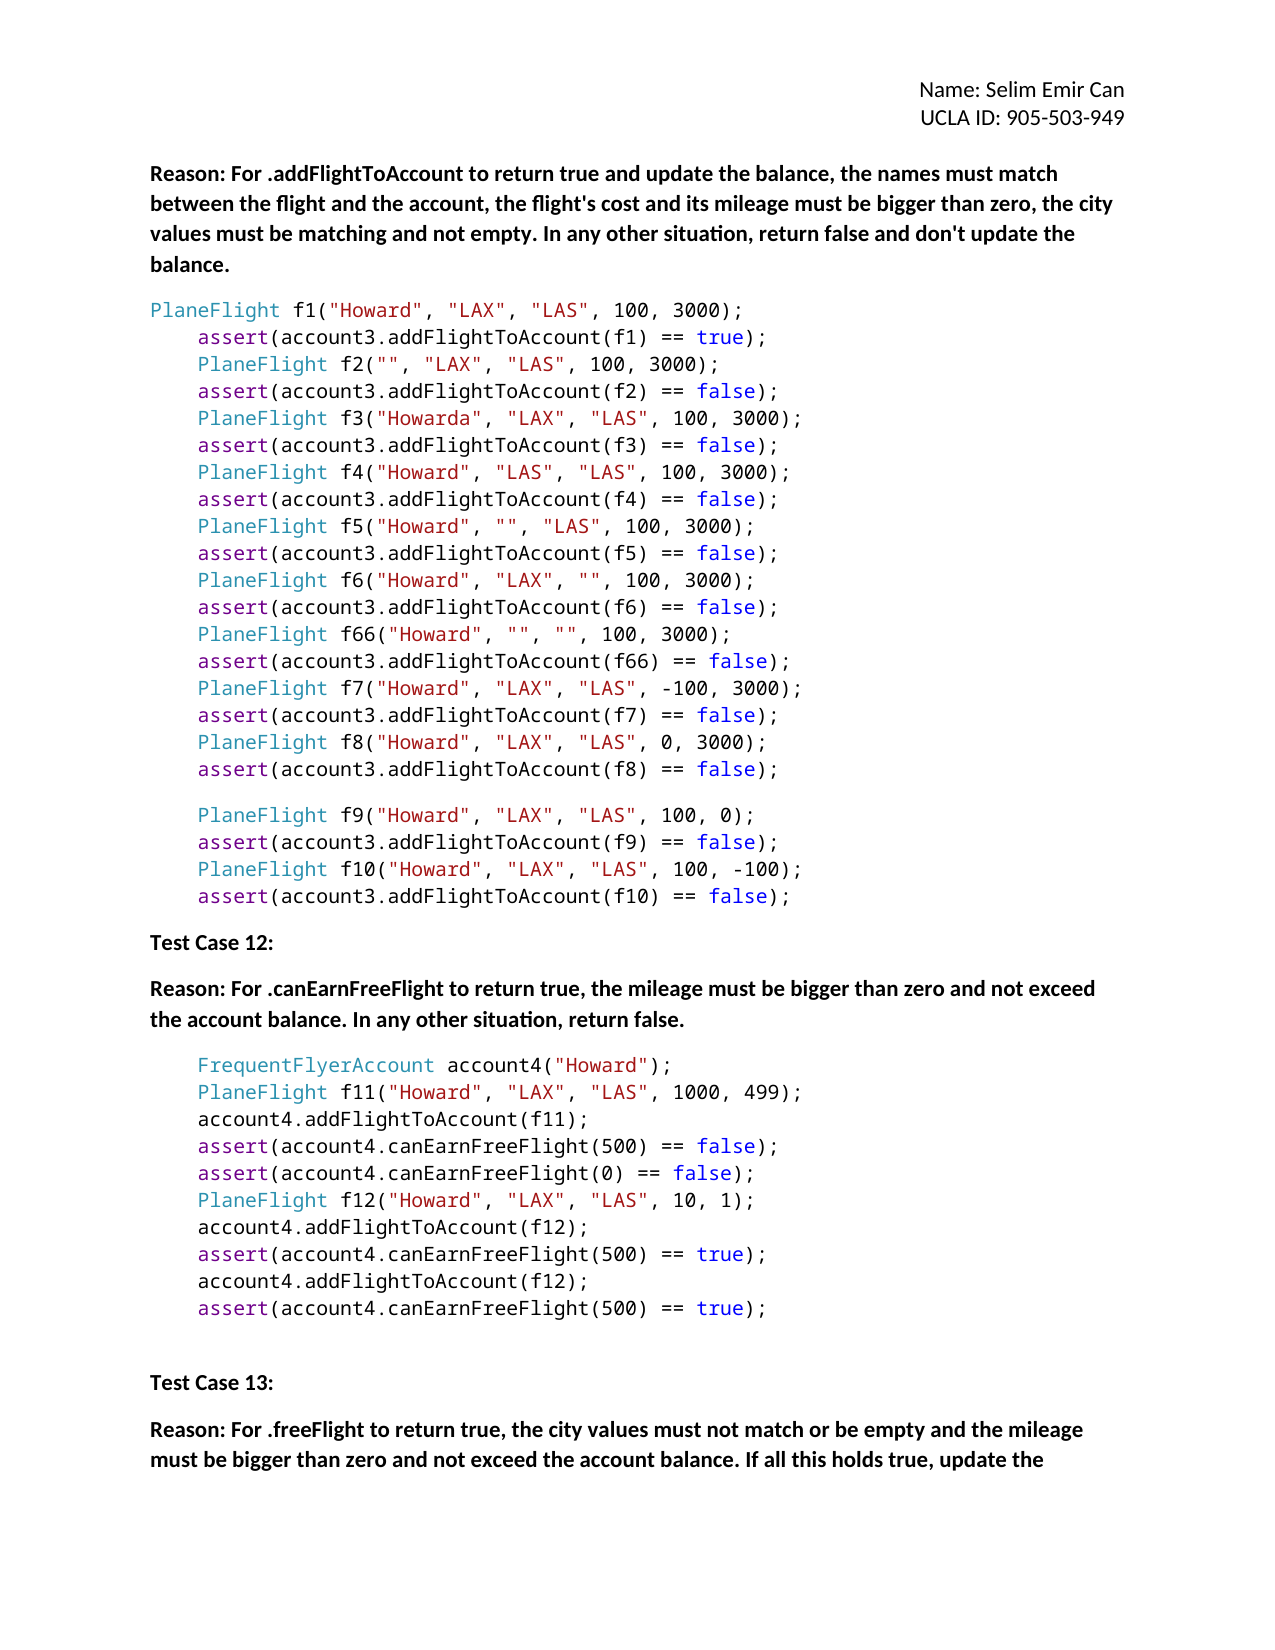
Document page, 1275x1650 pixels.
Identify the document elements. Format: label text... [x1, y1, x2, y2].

text assert(account3.addFlightToAccount(f3) == false); [150, 431, 1125, 458]
text PlaneFlight f4("Howard", "LAS", "LAS", 100, 3000); [150, 458, 1125, 485]
text PlaneFlight f9("Howard", "LAX", "LAS", 100, 0); [150, 801, 1125, 828]
text PlaneFlight f2("", "LAX", "LAS", 100, 3000); [150, 351, 1125, 377]
text assert(account3.addFlightToAccount(f10) == false); [150, 882, 1125, 909]
text Reason: For .canEarnFreeFlight to return true, the mileage must be bigger than zero and not exceed the account balance. In any other situation, return false. [150, 974, 1125, 1033]
text account4.addFlightToAccount(f12); [150, 1213, 1125, 1240]
text assert(account3.addFlightToAccount(f1) == true); [150, 323, 1125, 351]
text PlaneFlight f3("Howarda", "LAX", "LAS", 100, 3000); [150, 404, 1125, 431]
text PlaneFlight f12("Howard", "LAX", "LAS", 10, 1); [150, 1186, 1125, 1213]
text assert(account3.addFlightToAccount(f2) == false); [150, 377, 1125, 404]
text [150, 1415, 1125, 1473]
text PlaneFlight f10("Howard", "LAX", "LAS", 100, -100); [150, 855, 1125, 882]
text assert(account3.addFlightToAccount(f8) == false); [150, 755, 1125, 782]
text assert(account3.addFlightToAccount(f4) == false); [150, 485, 1125, 512]
text assert(account4.canEarnFreeFlight(500) == true); [150, 1294, 1125, 1321]
text PlaneFlight f8("Howard", "LAX", "LAS", 0, 3000); [150, 728, 1125, 755]
text account4.addFlightToAccount(f12); [150, 1267, 1125, 1294]
text assert(account4.canEarnFreeFlight(500) == true); [150, 1240, 1125, 1267]
text PlaneFlight f11("Howard", "LAX", "LAS", 1000, 499); [150, 1078, 1125, 1106]
text FrequentFlyerAccount account4("Howard"); [150, 1052, 1125, 1078]
text assert(account3.addFlightToAccount(f7) == false); [150, 701, 1125, 728]
text PlaneFlight f6("Howard", "LAX", "", 100, 3000); [150, 566, 1125, 593]
text Test Case 13: [150, 1368, 1125, 1396]
text PlaneFlight f7("Howard", "LAX", "LAS", -100, 3000); [150, 674, 1125, 701]
text Reason: For .addFlightToAccount to return true and update the balance, the names must match between the flight and the account, the flight's cost and its mileage must be bigger than zero, the city values must be matching and not empty. In any other situation, return false and don't update the balance. [150, 159, 1125, 278]
text assert(account3.addFlightToAccount(f66) == false); [150, 647, 1125, 674]
text PlaneFlight f66("Howard", "", "", 100, 3000); [150, 620, 1125, 647]
text PlaneFlight f5("Howard", "", "LAS", 100, 3000); [150, 512, 1125, 539]
text Test Case 12: [150, 928, 1125, 956]
text account4.addFlightToAccount(f11); [150, 1106, 1125, 1132]
text assert(account4.canEarnFreeFlight(0) == false); [150, 1159, 1125, 1186]
text assert(account3.addFlightToAccount(f9) == false); [150, 828, 1125, 855]
text PlaneFlight f1("Howard", "LAX", "LAS", 100, 3000); [150, 297, 1125, 323]
text assert(account3.addFlightToAccount(f5) == false); [150, 539, 1125, 566]
text assert(account4.canEarnFreeFlight(500) == false); [150, 1132, 1125, 1159]
text assert(account3.addFlightToAccount(f6) == false); [150, 593, 1125, 620]
